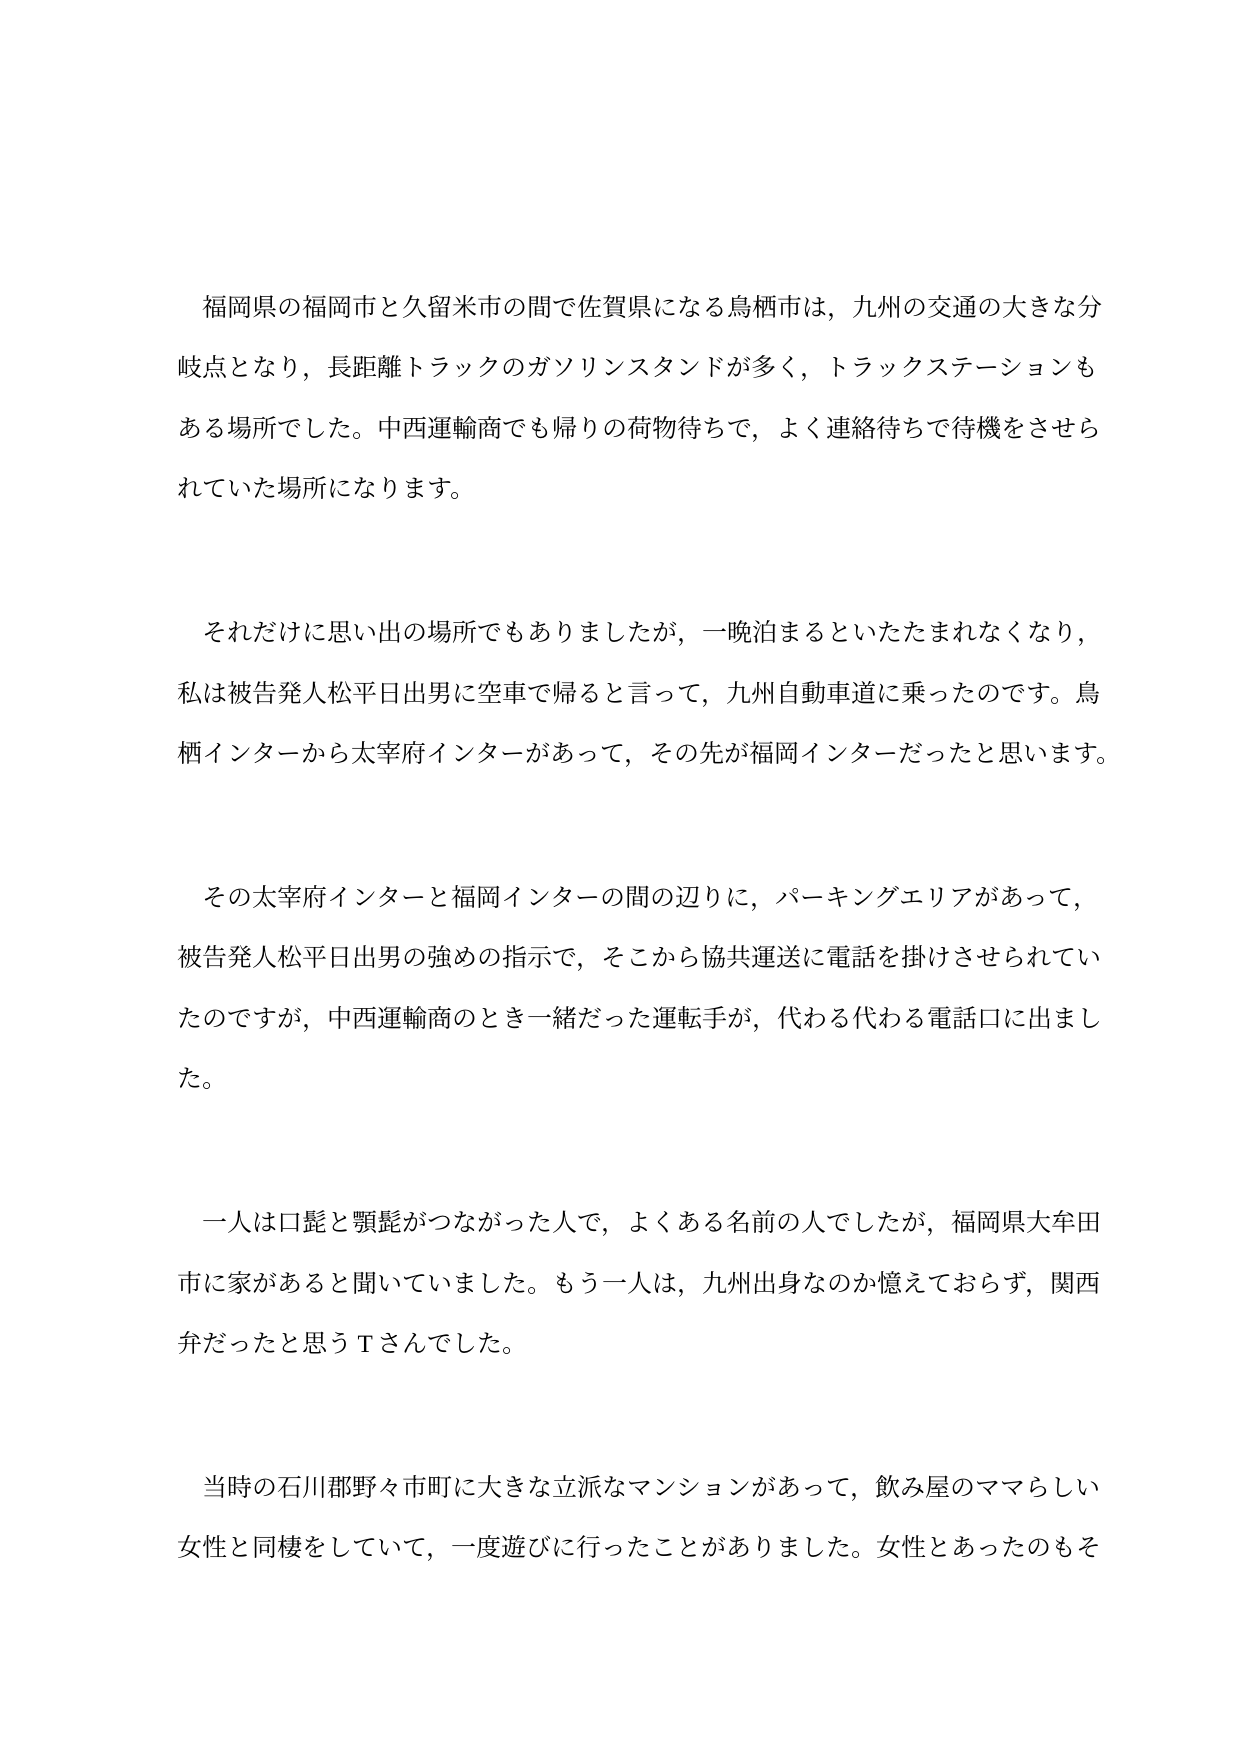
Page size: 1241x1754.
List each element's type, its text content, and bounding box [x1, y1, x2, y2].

text 福岡県の福岡市と久留米市の間で佐賀県になる鳥栖市は，九州の交通の大きな分岐点となり，長距離トラックのガソリンスタンドが多く，トラックステーションもある場所でした。中西運輸商でも帰りの荷物待ちで，よく連絡待ちで待機をさせられていた場所になります。 [177, 279, 1122, 513]
text 一人は口髭と顎髭がつながった人で，よくある名前の人でしたが，福岡県大牟田市に家があると聞いていました。もう一人は，九州出身なのか憶えておらず，関西弁だったと思うTさんでした。 [177, 1194, 1122, 1368]
text それだけに思い出の場所でもありましたが，一晩泊まるといたたまれなくなり，私は被告発人松平日出男に空車で帰ると言って，九州自動車道に乗ったのです。鳥栖インターから太宰府インターがあって，その先が福岡インターだったと思います。 [177, 604, 1122, 778]
text その太宰府インターと福岡インターの間の辺りに，パーキングエリアがあって，被告発人松平日出男の強めの指示で，そこから協共運送に電話を掛けさせられていたのですが，中西運輸商のとき一緒だった運転手が，代わる代わる電話口に出ました。 [177, 869, 1122, 1103]
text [177, 1459, 1122, 1572]
